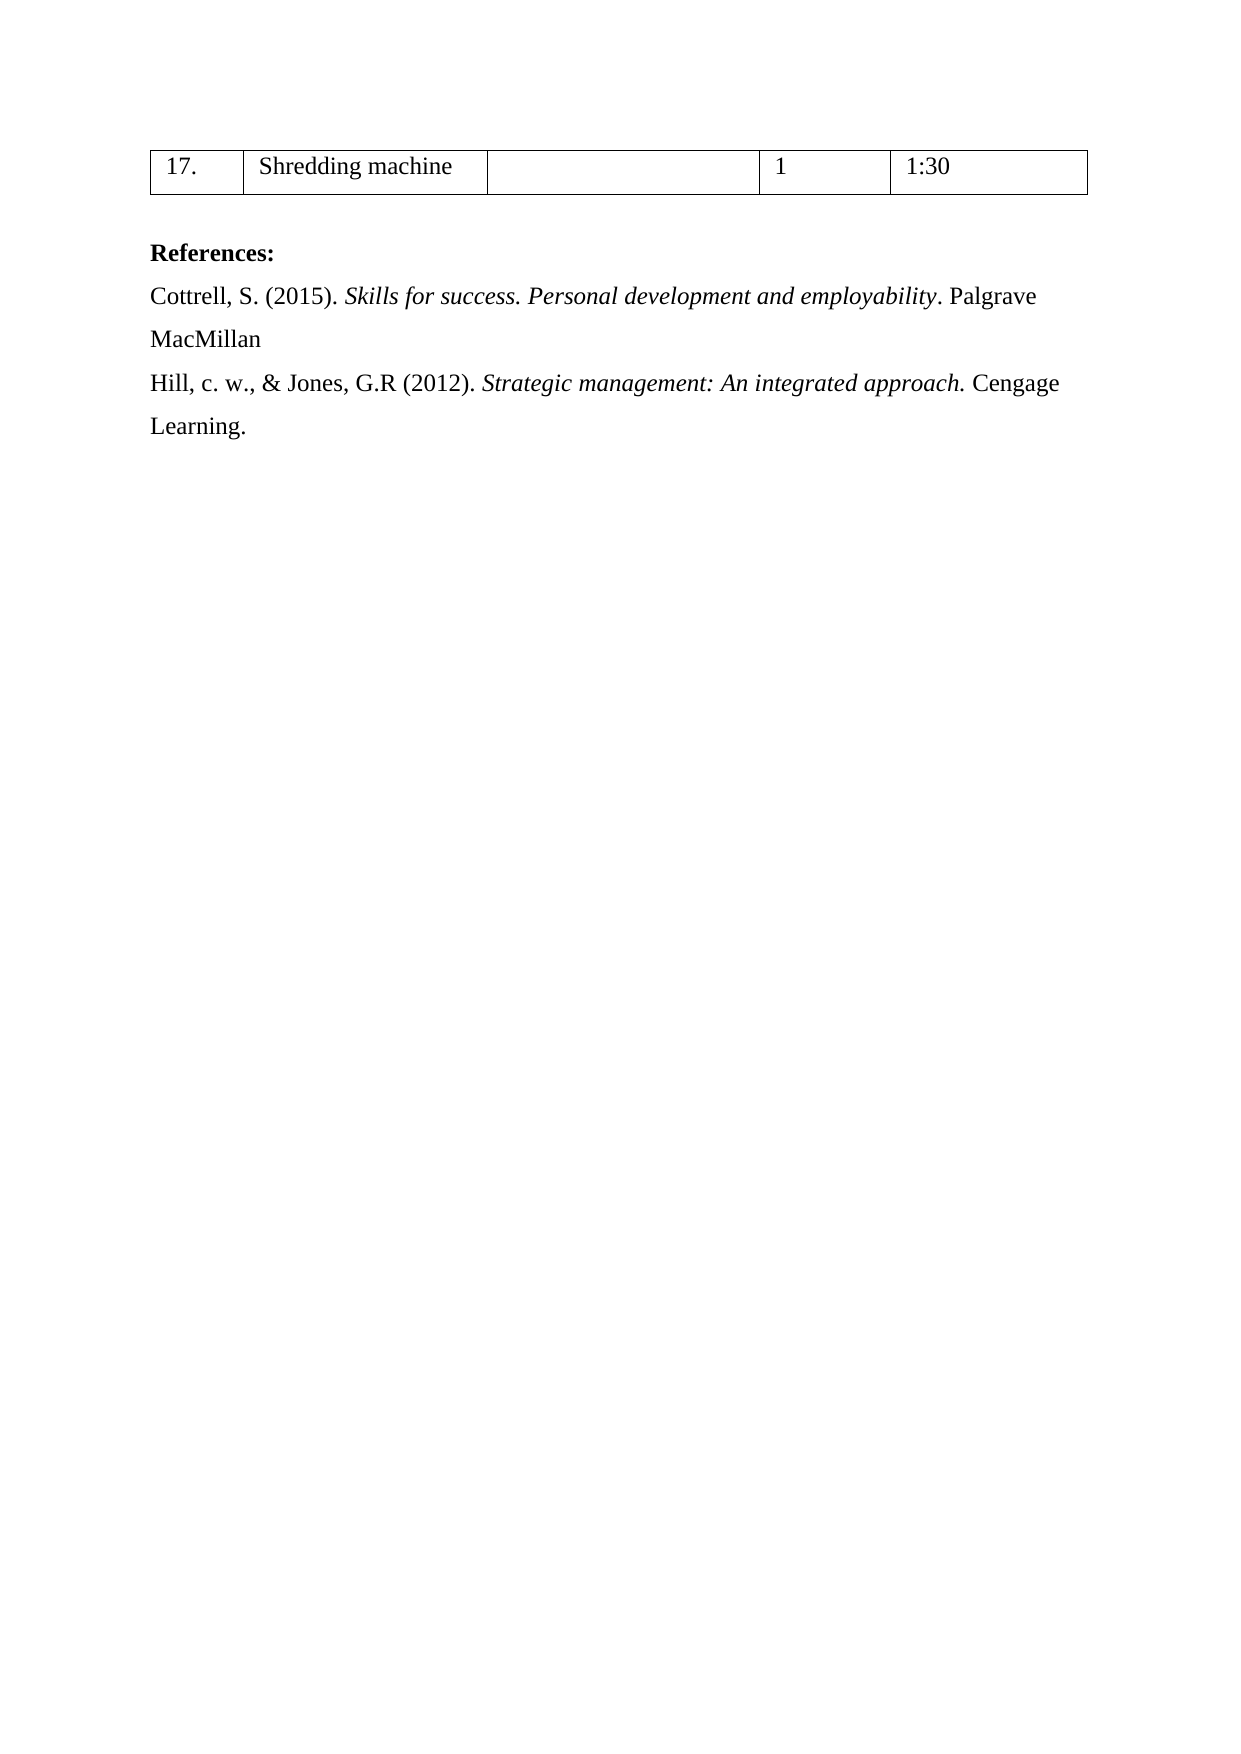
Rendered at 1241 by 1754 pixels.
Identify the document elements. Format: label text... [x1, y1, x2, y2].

table_cell [488, 151, 759, 194]
text References: [150, 238, 1090, 267]
table_cell 1 [760, 151, 890, 194]
text Cottrell, S. (2015). Skills for success. Personal development and employability. Palgrave MacMillan [150, 281, 1090, 353]
table_cell 1:30 [891, 151, 1087, 194]
table_cell Shredding machine [244, 151, 487, 194]
table_cell 17. [151, 151, 243, 194]
text Hill, c. w., & Jones, G.R (2012). Strategic management: An integrated approach. Cengage Learning. [150, 368, 1090, 439]
